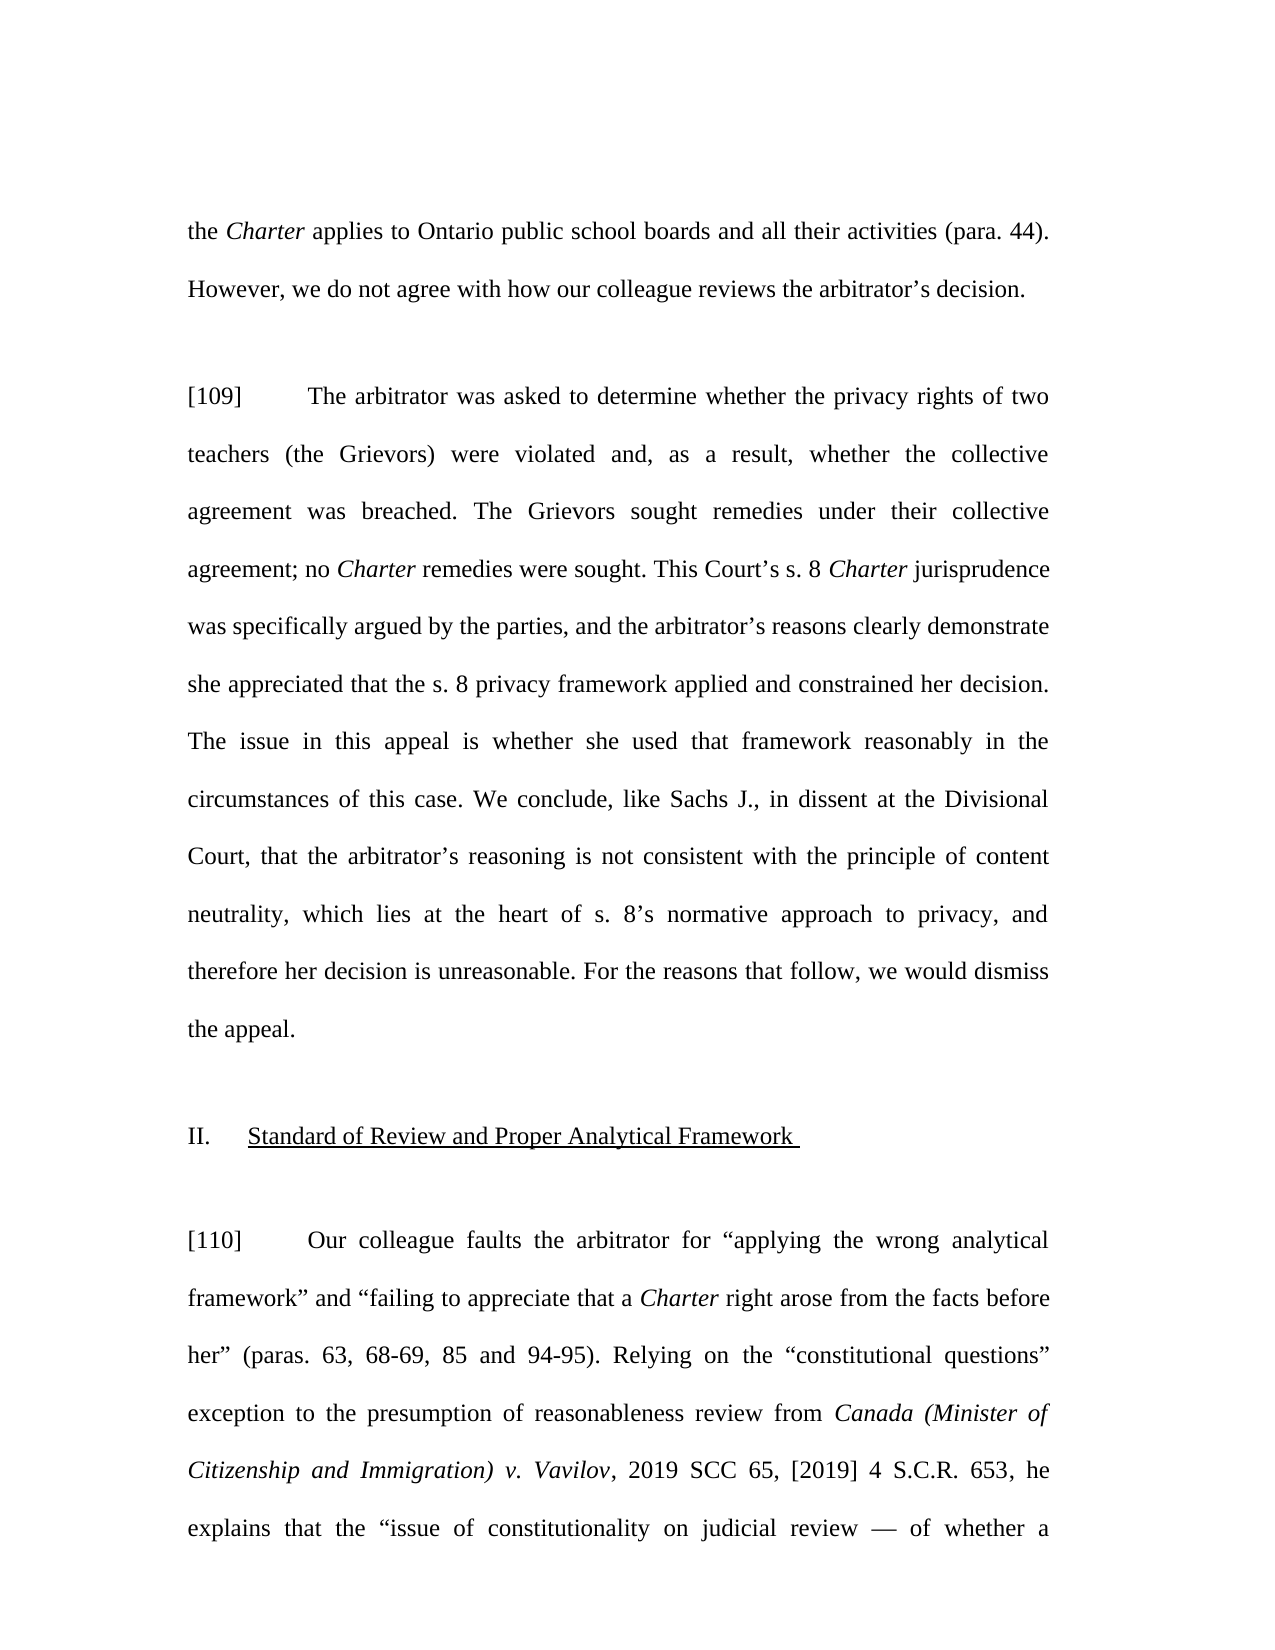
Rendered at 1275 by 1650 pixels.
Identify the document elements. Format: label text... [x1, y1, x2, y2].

text The arbitrator was asked to determine whether the privacy rights of two teachers (the Grievors) were violated and, as a result, whether the collective agreement was breached. The Grievors sought remedies under their collective agreement; no Charter remedies were sought. This Court’s s. 8 Charter jurisprudence was specifically argued by the parties, and the arbitrator’s reasons clearly demonstrate she appreciated that the s. 8 privacy framework applied and constrained her decision. The issue in this appeal is whether she used that framework reasonably in the circumstances of this case. We conclude, like Sachs J., in dissent at the Divisional Court, that the arbitrator’s reasoning is not consistent with the principle of content neutrality, which lies at the heart of s. 8’s normative approach to privacy, and therefore her decision is unreasonable. For the reasons that follow, we would dismiss the appeal. [187, 381, 1050, 1043]
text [187, 1225, 1050, 1541]
title Standard of Review and Proper Analytical Framework [187, 1121, 1050, 1150]
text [187, 216, 1050, 303]
